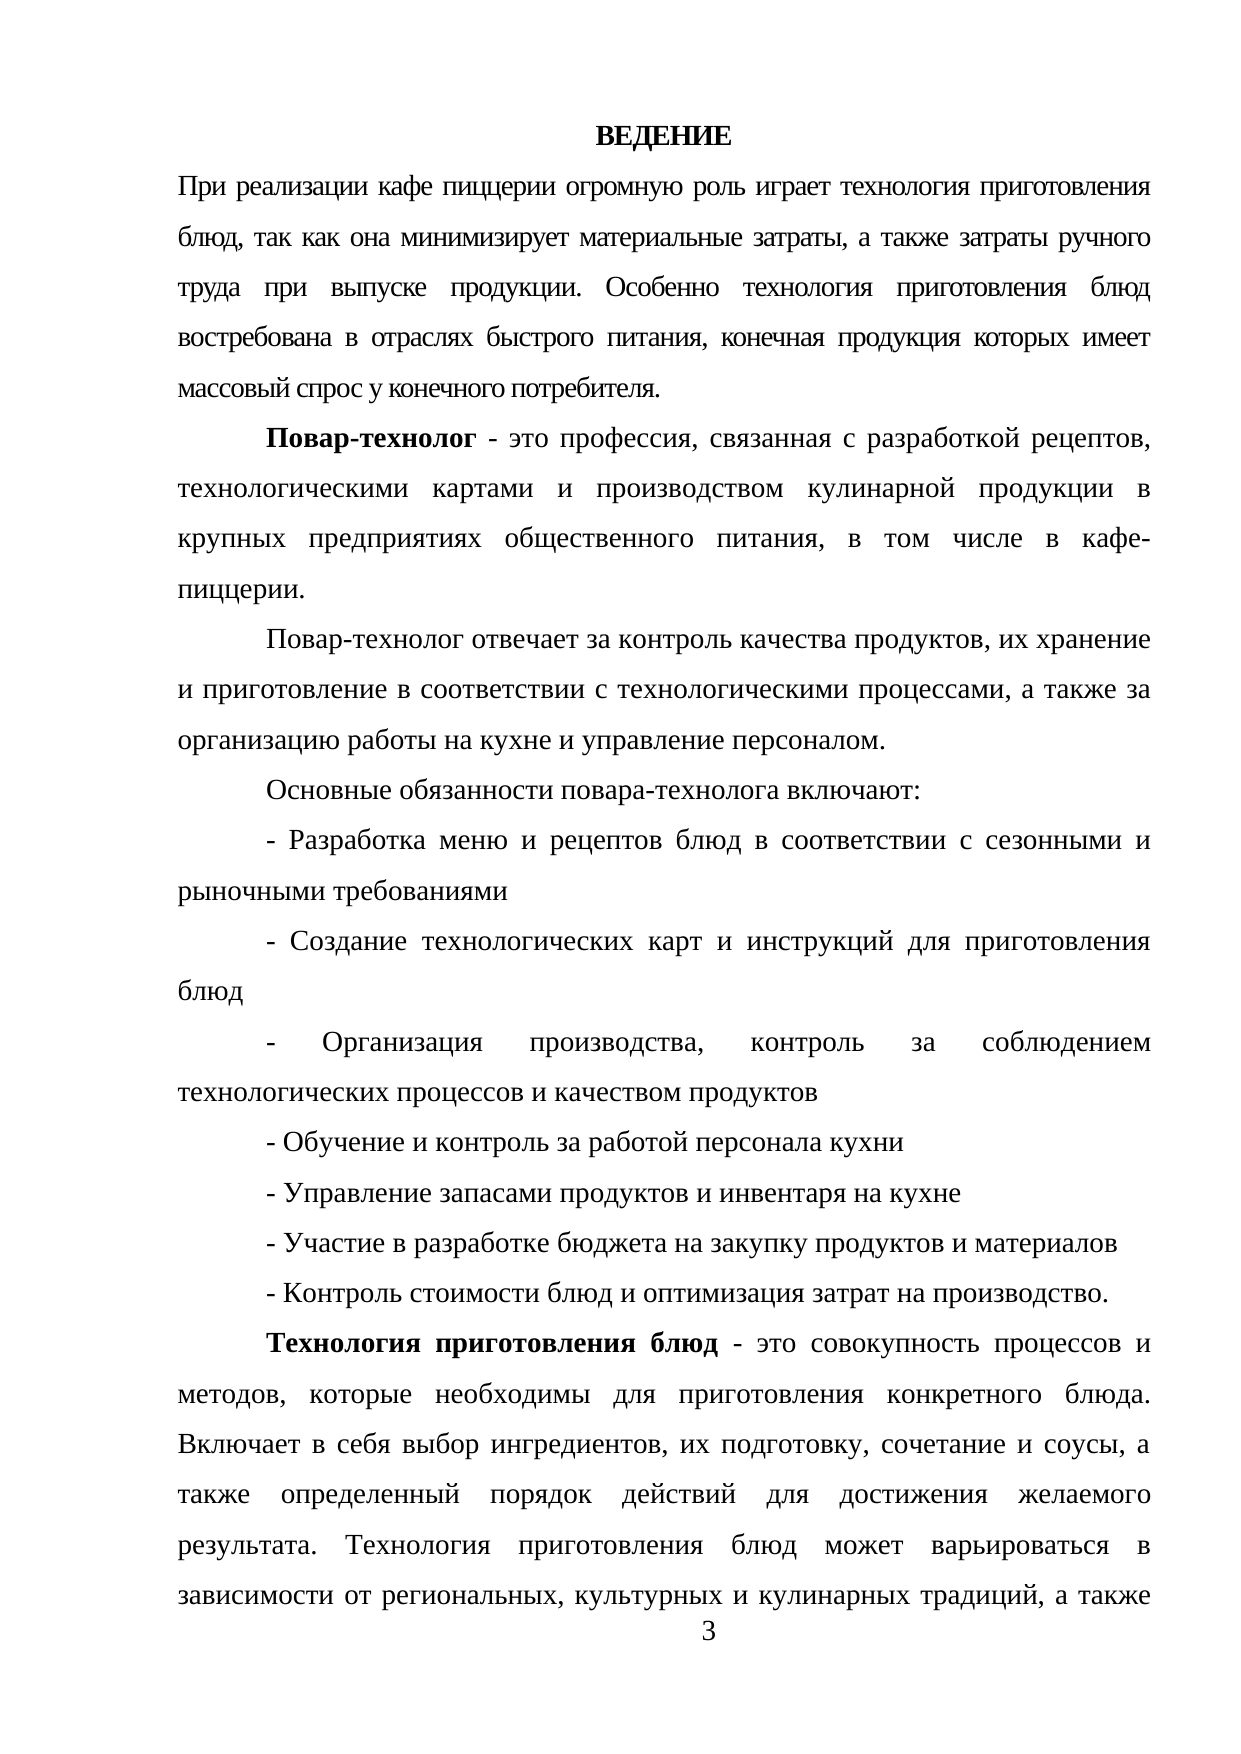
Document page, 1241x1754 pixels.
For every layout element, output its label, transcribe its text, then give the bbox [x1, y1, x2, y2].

text Повар-технолог - это профессия, связанная с разработкой рецептов, технологическими картами и производством кулинарной продукции в крупных предприятиях общественного питания, в том числе в кафе-пиццерии. [177, 420, 1152, 604]
text Основные обязанности повара-технолога включают: [177, 772, 1152, 806]
text - Организация производства, контроль за соблюдением технологических процессов и качеством продуктов [177, 1024, 1152, 1108]
text - Разработка меню и рецептов блюд в соответствии с сезонными и рыночными требованиями [177, 822, 1152, 906]
text - Контроль стоимости блюд и оптимизация затрат на производство. [177, 1275, 1152, 1309]
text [177, 1326, 1152, 1611]
title При реализации кафе пиццерии огромную роль играет технология приготовления блюд, так как она минимизирует материальные затраты, а также затраты ручного труда при выпуске продукции. Особенно технология приготовления блюд востребована в отраслях быстрого питания, конечная продукция которых имеет массовый спрос у конечного потребителя. [177, 168, 1152, 403]
text Повар-технолог отвечает за контроль качества продуктов, их хранение и приготовление в соответствии с технологическими процессами, а также за организацию работы на кухне и управление персоналом. [177, 621, 1152, 755]
text - Участие в разработке бюджета на закупку продуктов и материалов [177, 1225, 1152, 1258]
text - Обучение и контроль за работой персонала кухни [177, 1124, 1152, 1158]
text - Управление запасами продуктов и инвентаря на кухне [177, 1175, 1152, 1208]
title ВЕДЕНИЕ [177, 118, 1152, 152]
text - Создание технологических карт и инструкций для приготовления блюд [177, 923, 1152, 1007]
